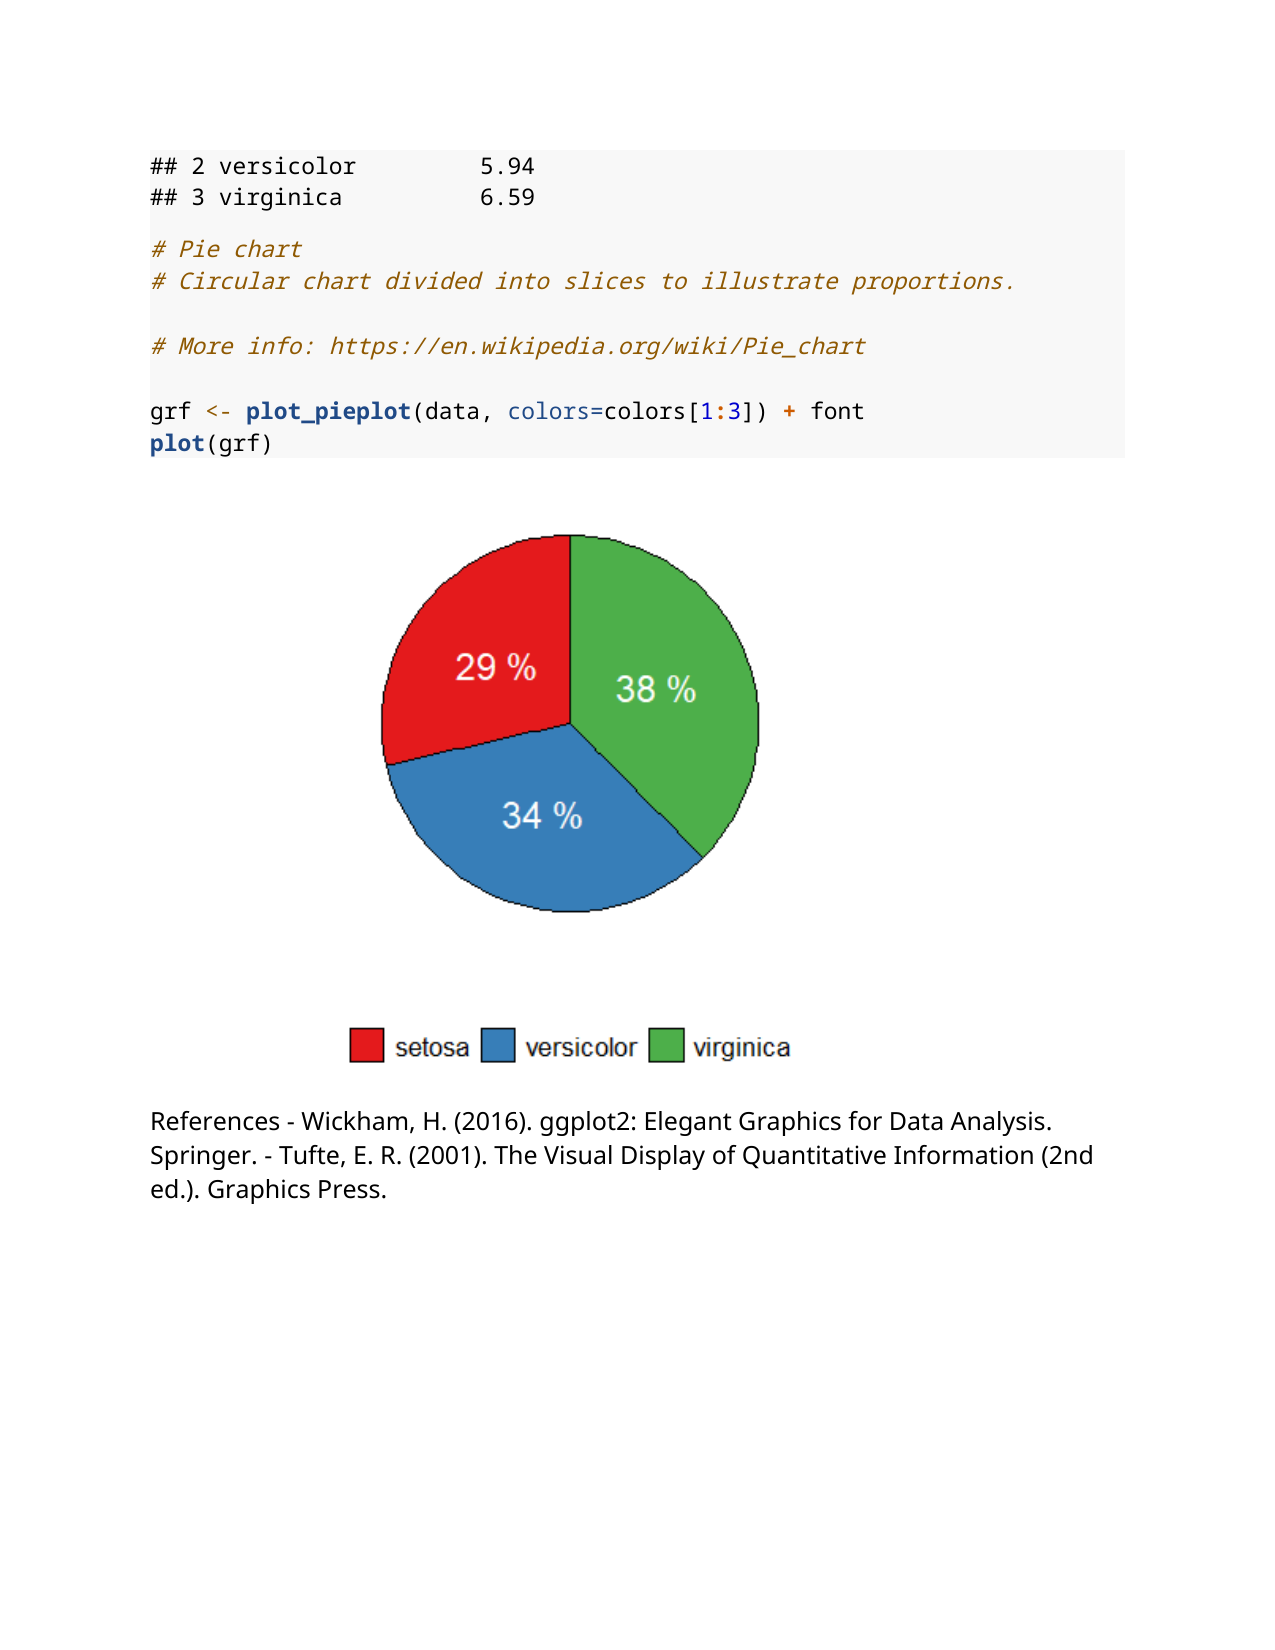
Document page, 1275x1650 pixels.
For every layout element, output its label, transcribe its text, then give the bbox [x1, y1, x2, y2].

picture [168, 478, 927, 1085]
text ## # A tibble: 3 × 2 ## Species Sepal.Length ## <fct> <dbl> ## 1 setosa 5.01 ## 2 versicolor 5.94 ## 3 virginica 6.59 [150, 150, 1125, 212]
text # Pie chart # Circular chart divided into slices to illustrate proportions. # More info: https://en.wikipedia.org/wiki/Pie_chart grf <- plot_pieplot(data, colors=colors[1:3]) + font plot(grf) [150, 233, 1125, 458]
text References - Wickham, H. (2016). ggplot2: Elegant Graphics for Data Analysis. Springer. - Tufte, E. R. (2001). The Visual Display of Quantitative Information (2nd ed.). Graphics Press. [150, 1104, 1125, 1206]
